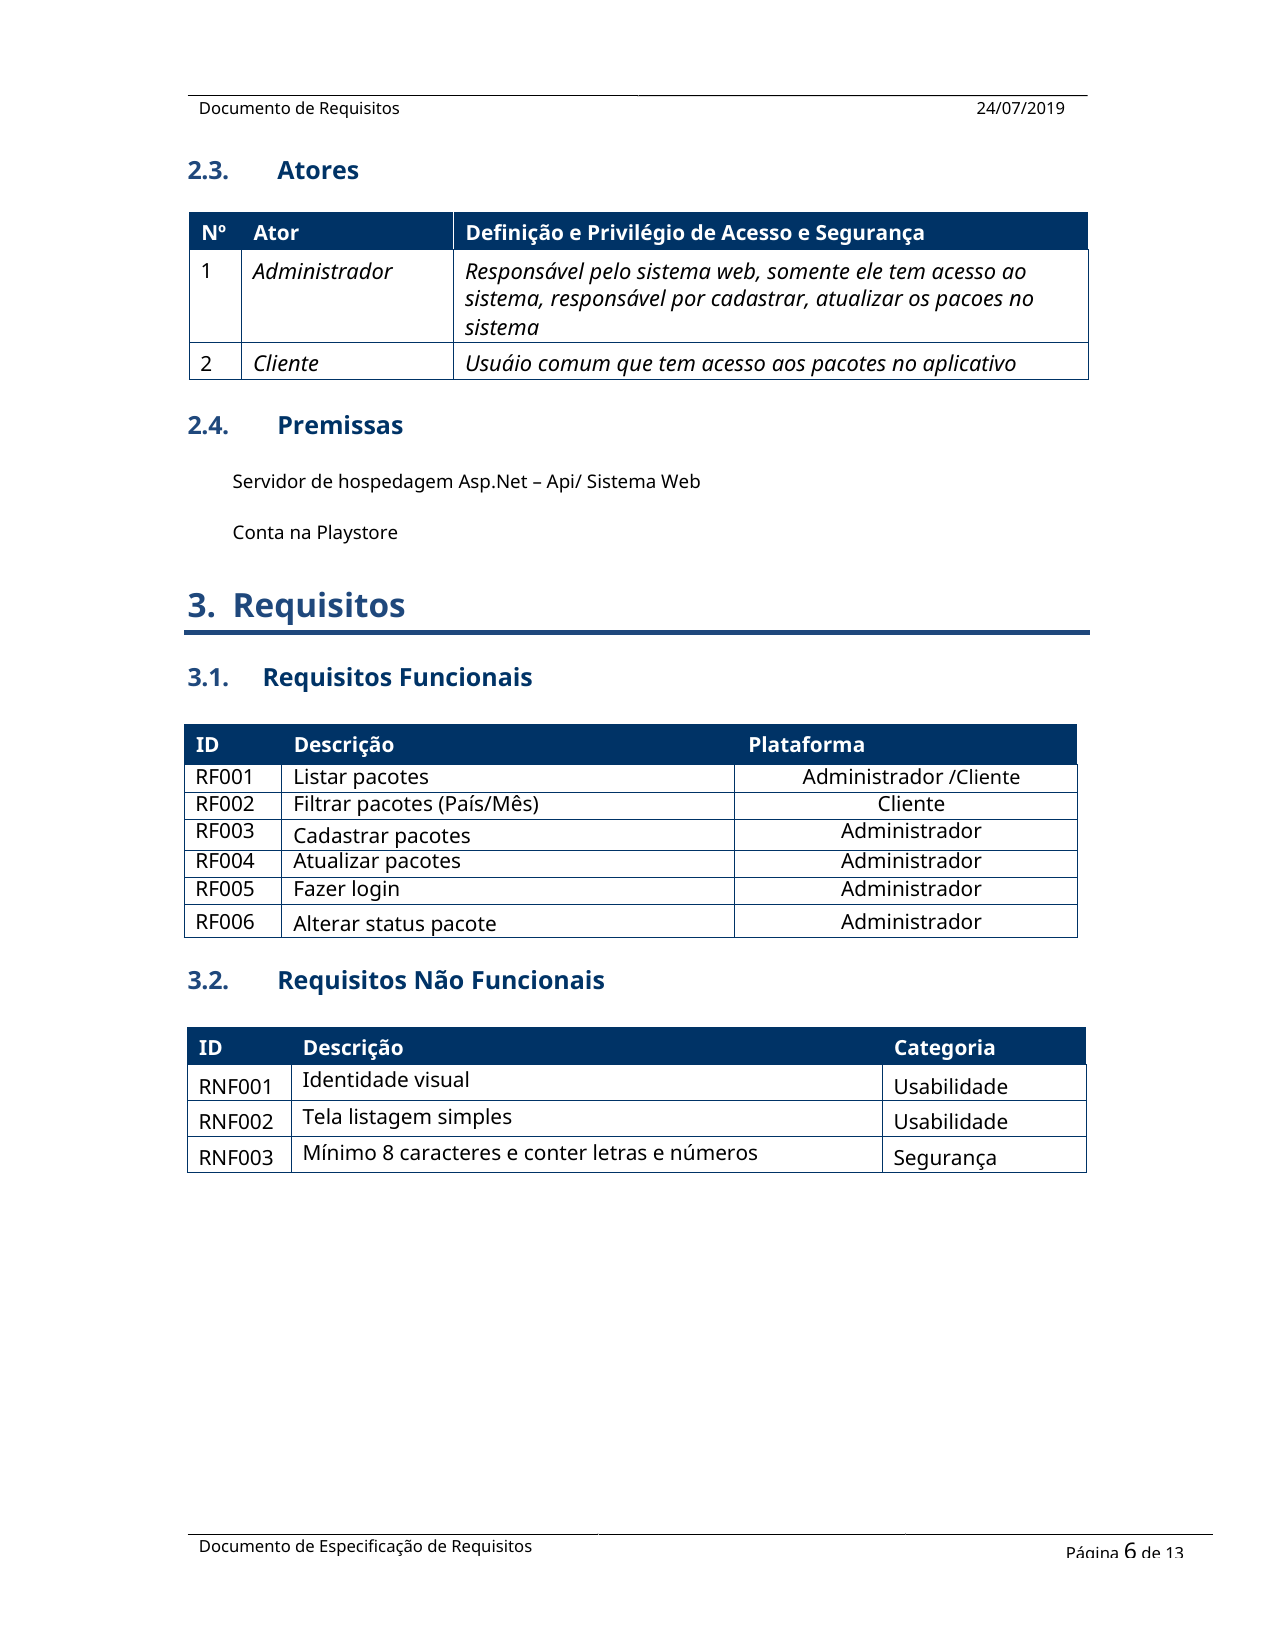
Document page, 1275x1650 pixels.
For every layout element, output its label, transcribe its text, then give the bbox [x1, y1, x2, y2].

table_cell Administrador /Cliente [735, 765, 1077, 792]
table_cell Cadastrar pacotes [282, 820, 734, 849]
table_cell Usabilidade [883, 1101, 1086, 1136]
table_cell Usuáio comum que tem acesso aos pacotes no aplicativo [454, 343, 1088, 379]
subtitle Premissas [187, 408, 1131, 442]
table_cell Mínimo 8 caracteres e conter letras e números [292, 1137, 882, 1172]
table_header ID [184, 724, 282, 764]
table_header Categoria [882, 1027, 1086, 1064]
table_cell RNF002 [188, 1101, 291, 1136]
table_cell Segurança [883, 1137, 1086, 1172]
table_cell Tela listagem simples [292, 1101, 882, 1136]
table_cell RF002 [185, 793, 281, 819]
table_cell 1 [190, 250, 241, 342]
table_cell Cliente [735, 793, 1077, 819]
table_cell Administrador [735, 878, 1077, 904]
subtitle Requisitos Não Funcionais [187, 963, 1131, 997]
table_header Ator [242, 212, 453, 249]
table_cell RNF003 [188, 1137, 291, 1172]
table_header [547, 724, 748, 764]
table_cell Usabilidade [883, 1065, 1086, 1100]
table_cell Administrador [735, 851, 1077, 877]
table_header Nº [189, 212, 242, 249]
table_cell Alterar status pacote [282, 905, 734, 937]
table_cell RF004 [185, 851, 281, 877]
table_cell RF001 [185, 765, 281, 792]
table_cell 2 [190, 343, 241, 379]
table_cell Administrador [735, 905, 1077, 937]
table_header Plataforma [748, 724, 1077, 764]
table_header Definição e Privilégio de Acesso e Segurança [454, 212, 1088, 249]
table_cell Identidade visual [292, 1065, 882, 1100]
table_cell Administrador [735, 820, 1077, 849]
table_cell RF003 [185, 820, 281, 849]
table_cell Filtrar pacotes (País/Mês) [282, 793, 734, 819]
subtitle Atores [187, 152, 1131, 186]
subtitle Requisitos Funcionais [187, 660, 1131, 694]
subtitle Requisitos [187, 581, 1131, 627]
table_cell RF005 [185, 878, 281, 904]
text Servidor de hospedagem Asp.Net – Api/ Sistema Web [232, 468, 1131, 493]
table_cell Responsável pelo sistema web, somente ele tem acesso ao sistema, responsável por cadastrar, atualizar os pacoes no sistema [454, 250, 1088, 342]
table_cell Listar pacotes [282, 765, 734, 792]
table_cell Administrador [242, 250, 453, 342]
table_cell Atualizar pacotes [282, 851, 734, 877]
table_header ID [187, 1027, 291, 1064]
table_cell RNF001 [188, 1065, 291, 1100]
table_cell RF006 [185, 905, 281, 937]
table_header Descrição [282, 724, 547, 764]
table_cell Fazer login [282, 878, 734, 904]
table_cell Cliente [242, 343, 453, 379]
text Conta na Playstore [232, 520, 1131, 545]
table_header Descrição [291, 1027, 882, 1064]
